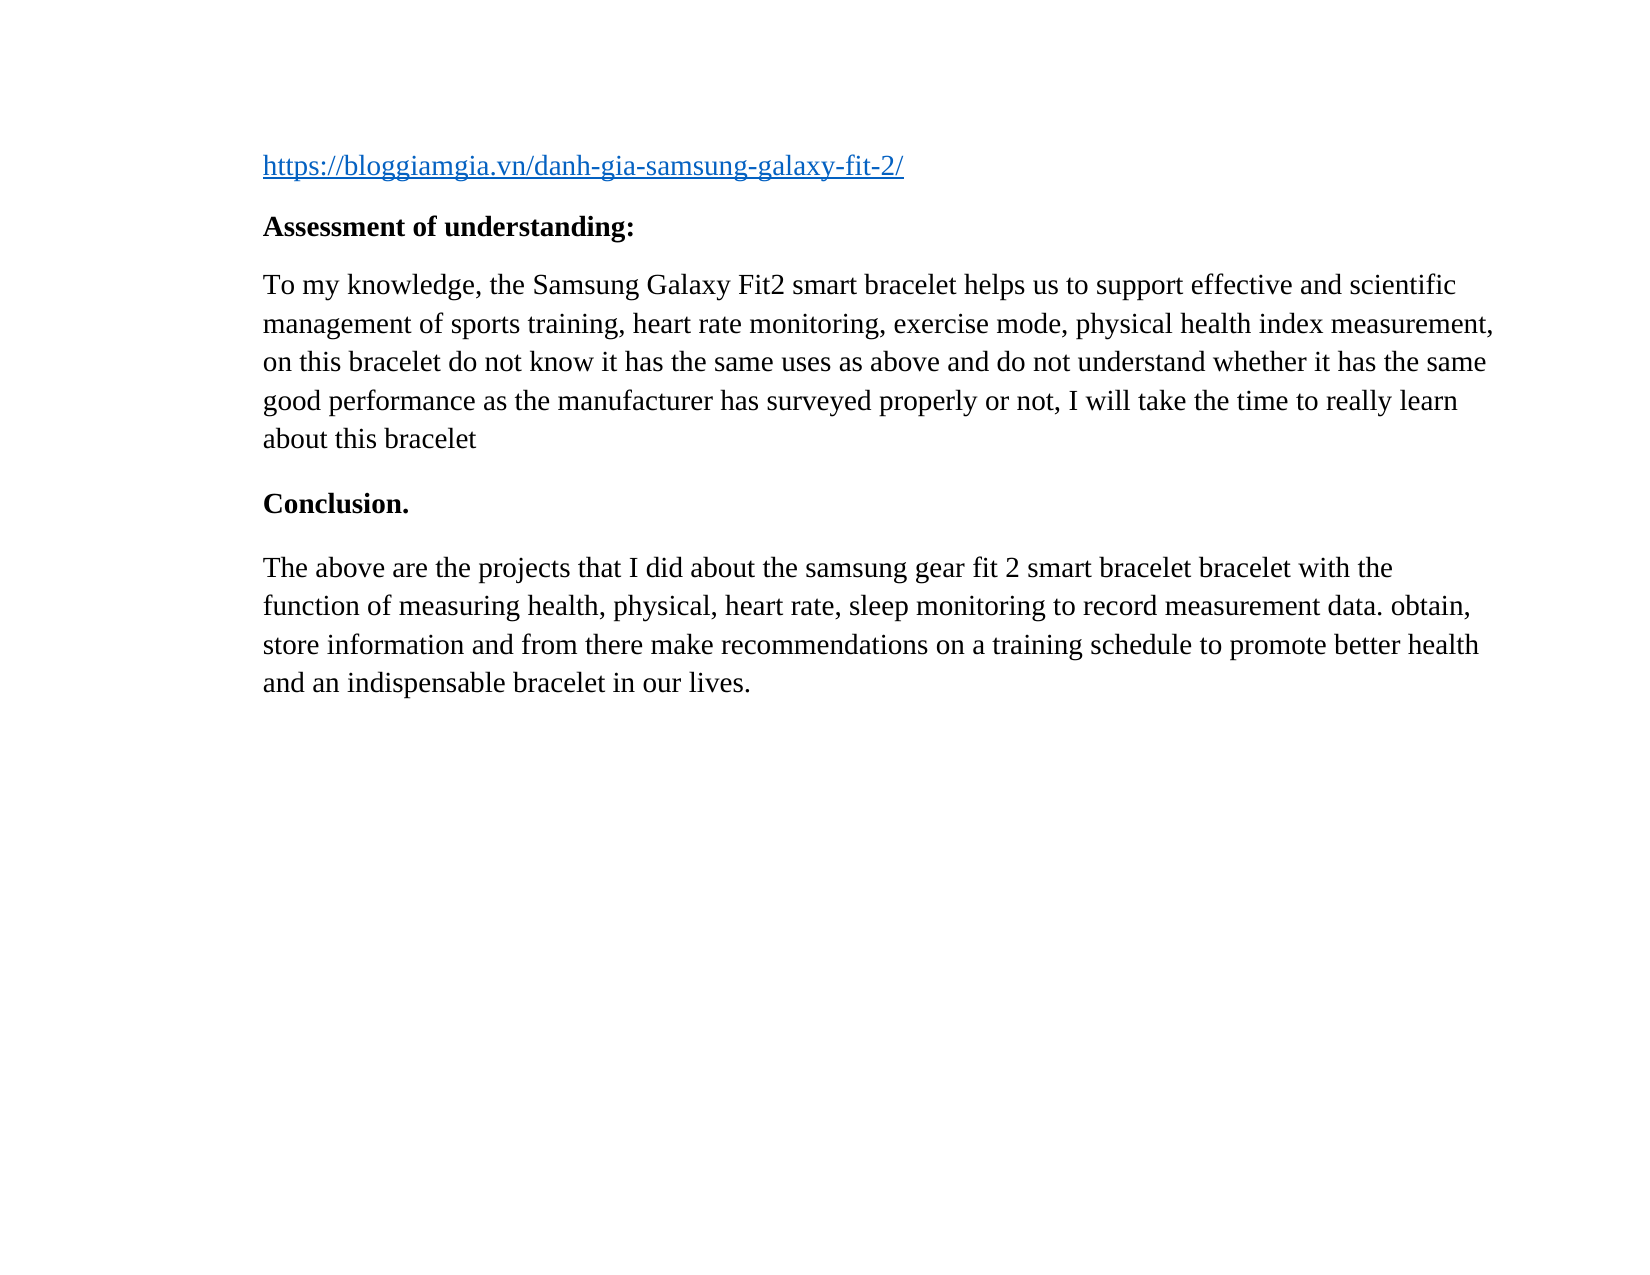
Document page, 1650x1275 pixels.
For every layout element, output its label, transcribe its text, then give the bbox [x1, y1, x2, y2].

text Assessment of understanding: [263, 209, 1562, 242]
text The above are the projects that I did about the samsung gear fit 2 smart bracelet bracelet with the function of measuring health, physical, heart rate, sleep monitoring to record measurement data. obtain, store information and from there make recommendations on a training schedule to promote better health and an indispensable bracelet in our lives. [263, 550, 1488, 699]
text To my knowledge, the Samsung Galaxy Fit2 smart bracelet helps us to support effective and scientific management of sports training, heart rate monitoring, exercise mode, physical health index measurement, on this bracelet do not know it has the same uses as above and do not understand whether it has the same good performance as the manufacturer has surveyed properly or not, I will take the time to really learn about this bracelet [263, 267, 1521, 455]
text Conclusion. [263, 486, 1562, 520]
text https://bloggiamgia.vn/danh-gia-samsung-galaxy-fit-2/ [263, 148, 1562, 182]
